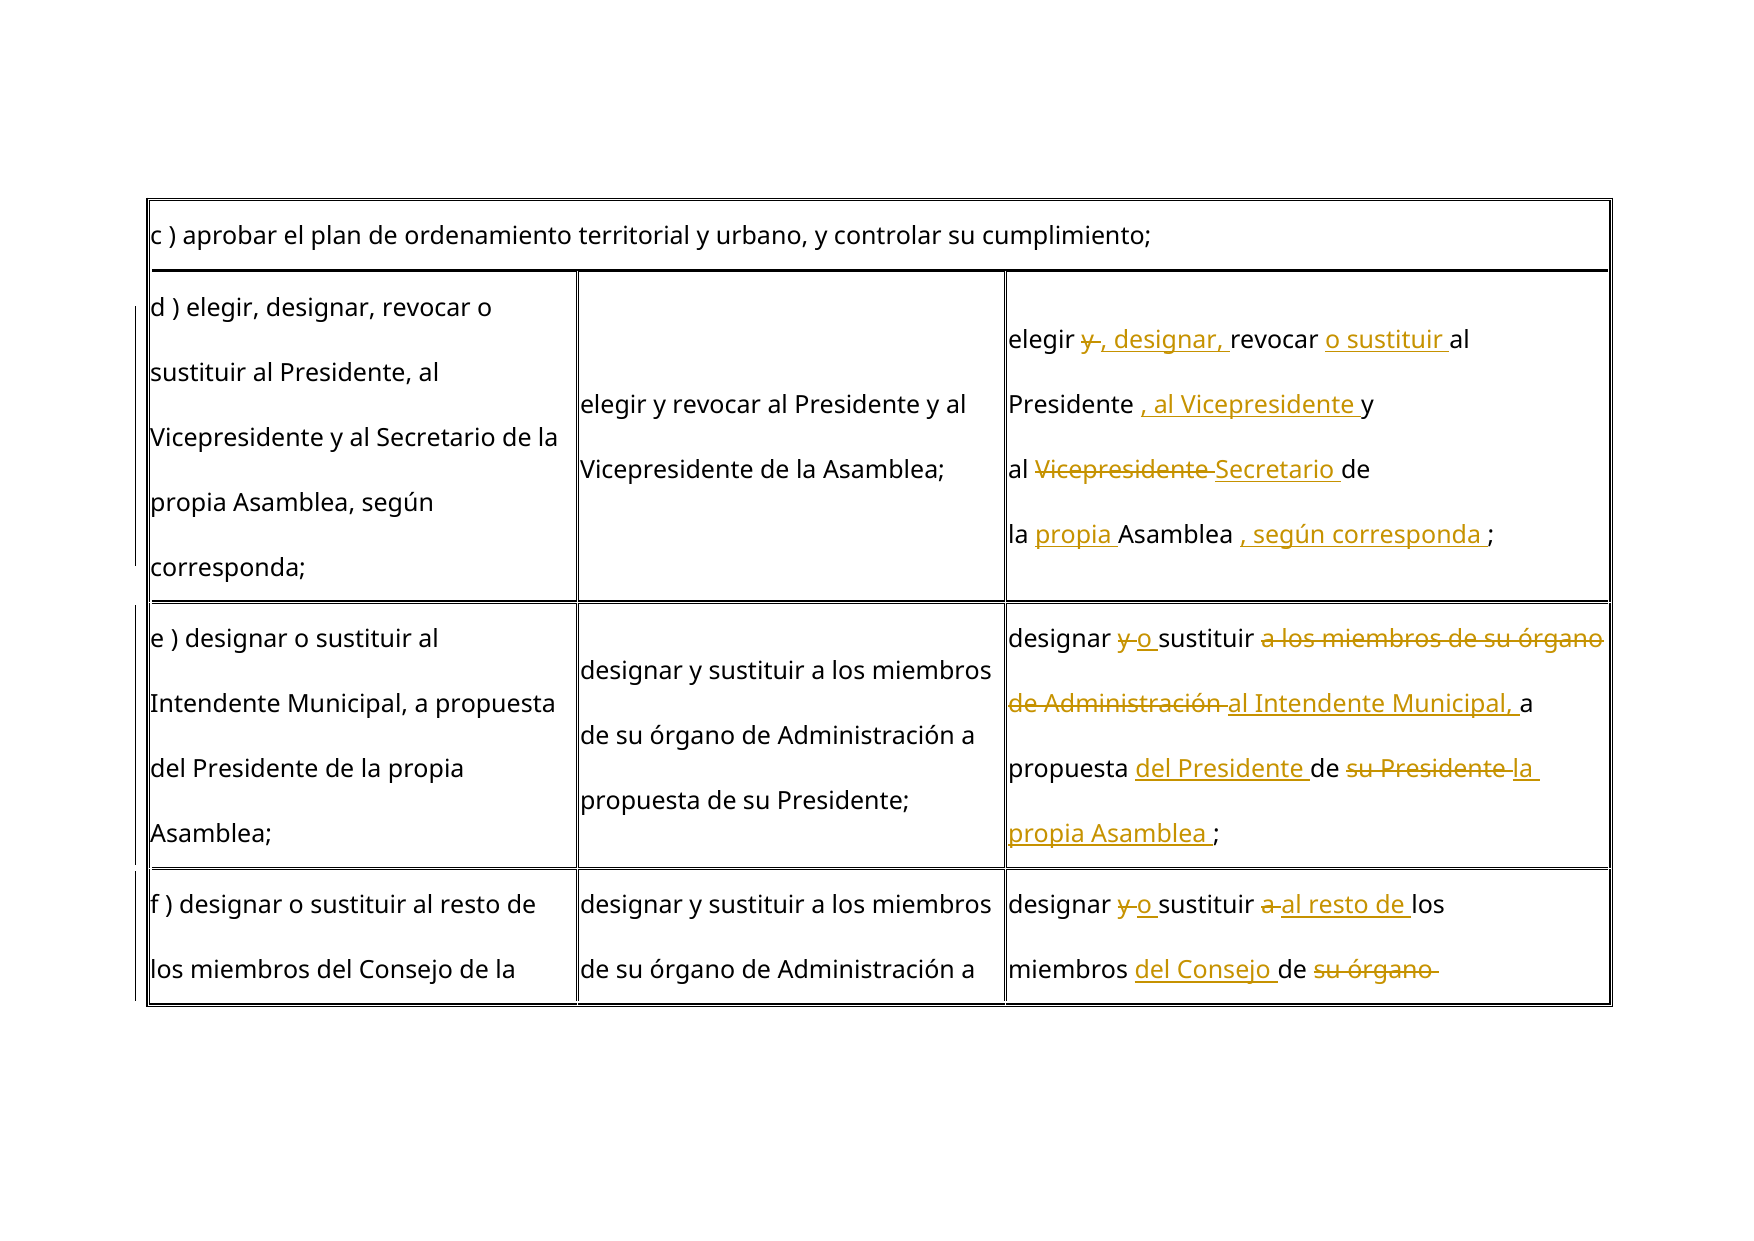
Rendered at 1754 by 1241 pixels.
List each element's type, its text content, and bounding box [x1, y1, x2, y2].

table_cell c ) aprobar el plan de ordenamiento territorial y urbano, y controlar su cumplimiento; [150, 201, 1609, 269]
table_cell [578, 870, 1006, 1003]
table_cell elegir y revocar al Presidente y al Vicepresidente de la Asamblea; [579, 272, 1004, 600]
table_cell e ) designar o sustituir al Intendente Municipal, a propuesta del Presidente de la propia Asamblea; [150, 600, 576, 867]
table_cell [1006, 867, 1611, 1003]
table_cell elegir revocar al Presidente y al de la Asamblea ; [1007, 269, 1609, 600]
table_cell d ) elegir, designar, revocar o sustituir al Presidente, al Vicepresidente y al Secretario de la propia Asamblea, según corresponda; [150, 269, 576, 600]
table_cell designar y sustituir a los miembros de su órgano de Administración a propuesta de su Presidente; [579, 604, 1004, 867]
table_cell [148, 867, 577, 1003]
table_cell designar sustituir a propuesta de ; [1007, 600, 1610, 867]
